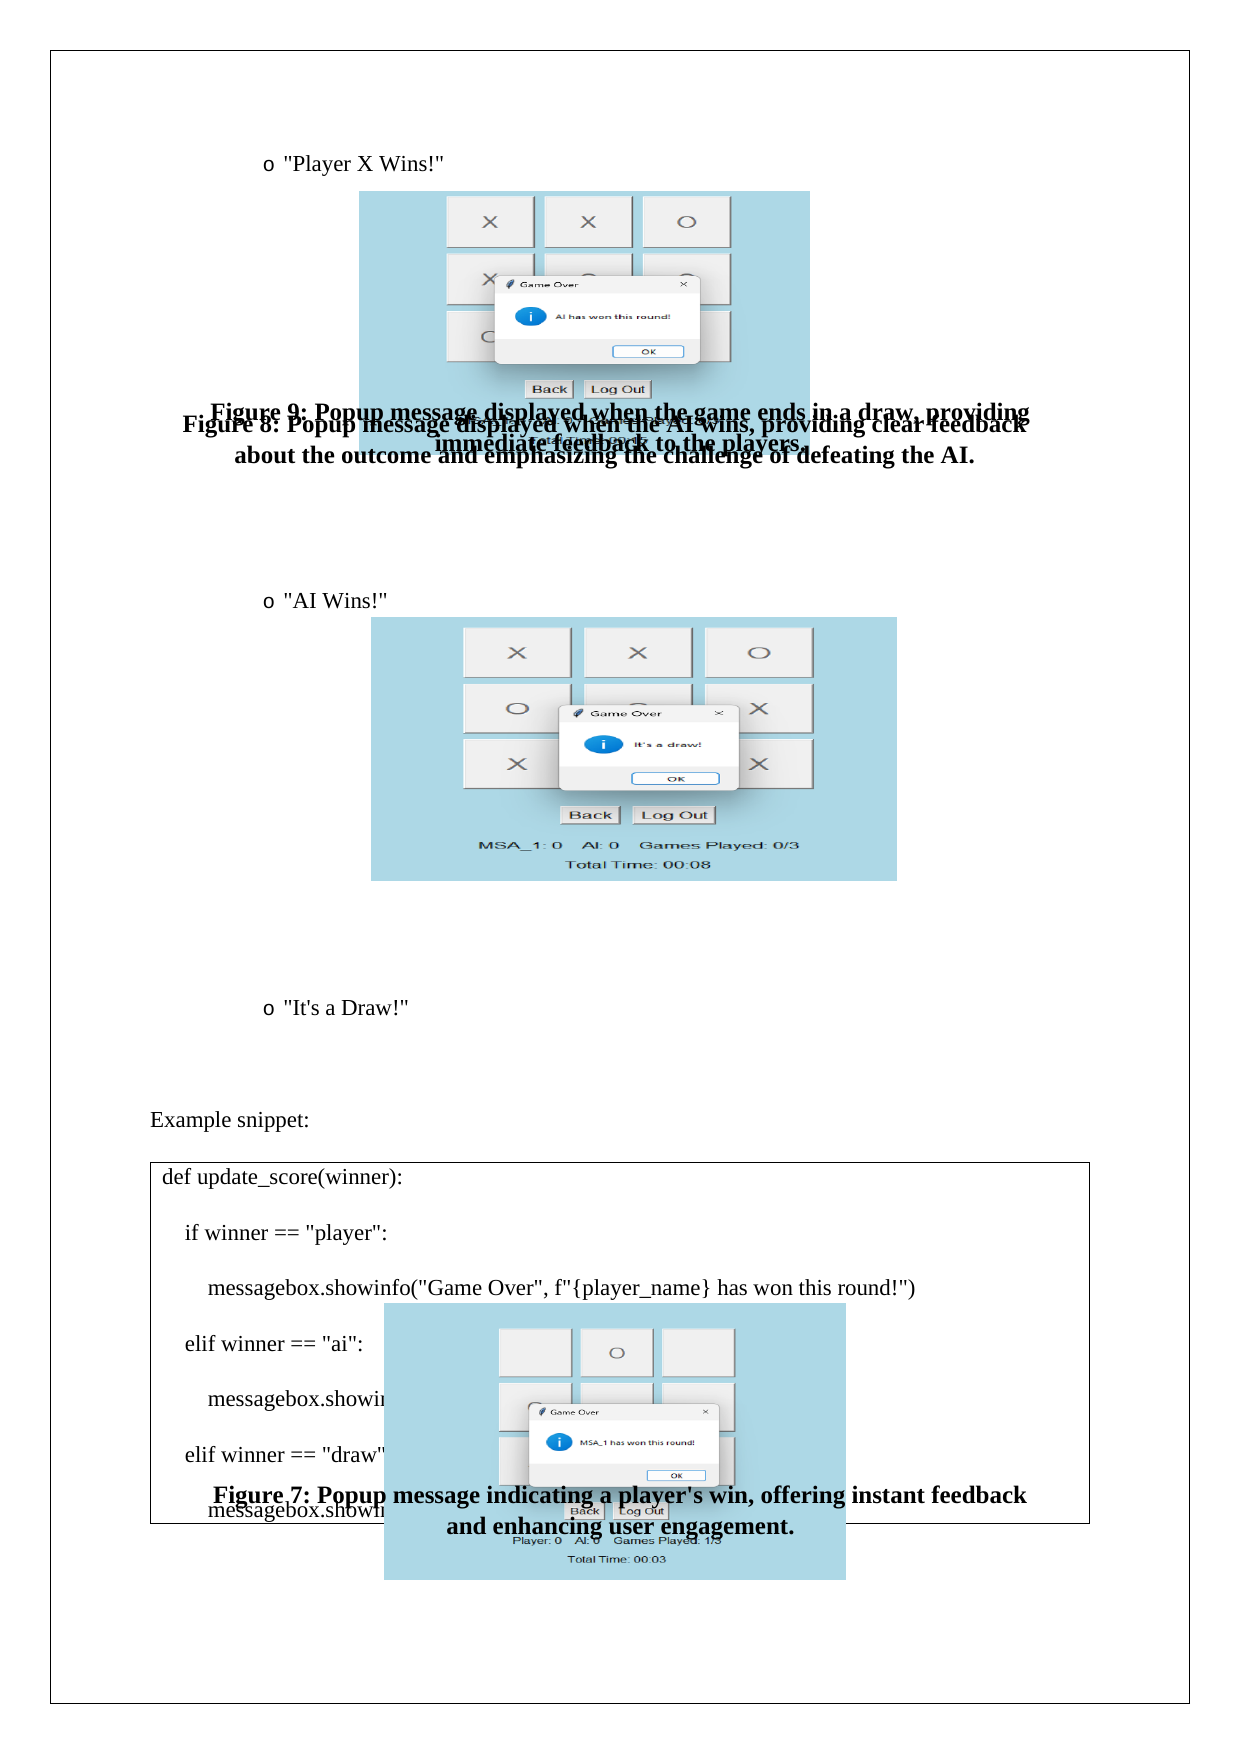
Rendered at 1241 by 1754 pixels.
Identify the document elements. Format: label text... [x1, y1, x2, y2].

picture [384, 1303, 846, 1580]
picture [446, 441, 458, 455]
list "Player X Wins!" [262, 150, 1090, 178]
picture [371, 617, 897, 881]
picture [695, 441, 702, 455]
text Example snippet: [150, 1107, 1090, 1133]
picture [359, 191, 810, 455]
table_header def update_score(winner): if winner == "player": messagebox.showinfo("Game Over", f"{player_name} has won this round!") elif winner == "ai": messagebox.showinfo("Game Over", "AI has won this round!") elif winner == "draw": messagebox.showinfo("Game Over", "It's a draw!") [151, 1163, 1089, 1523]
